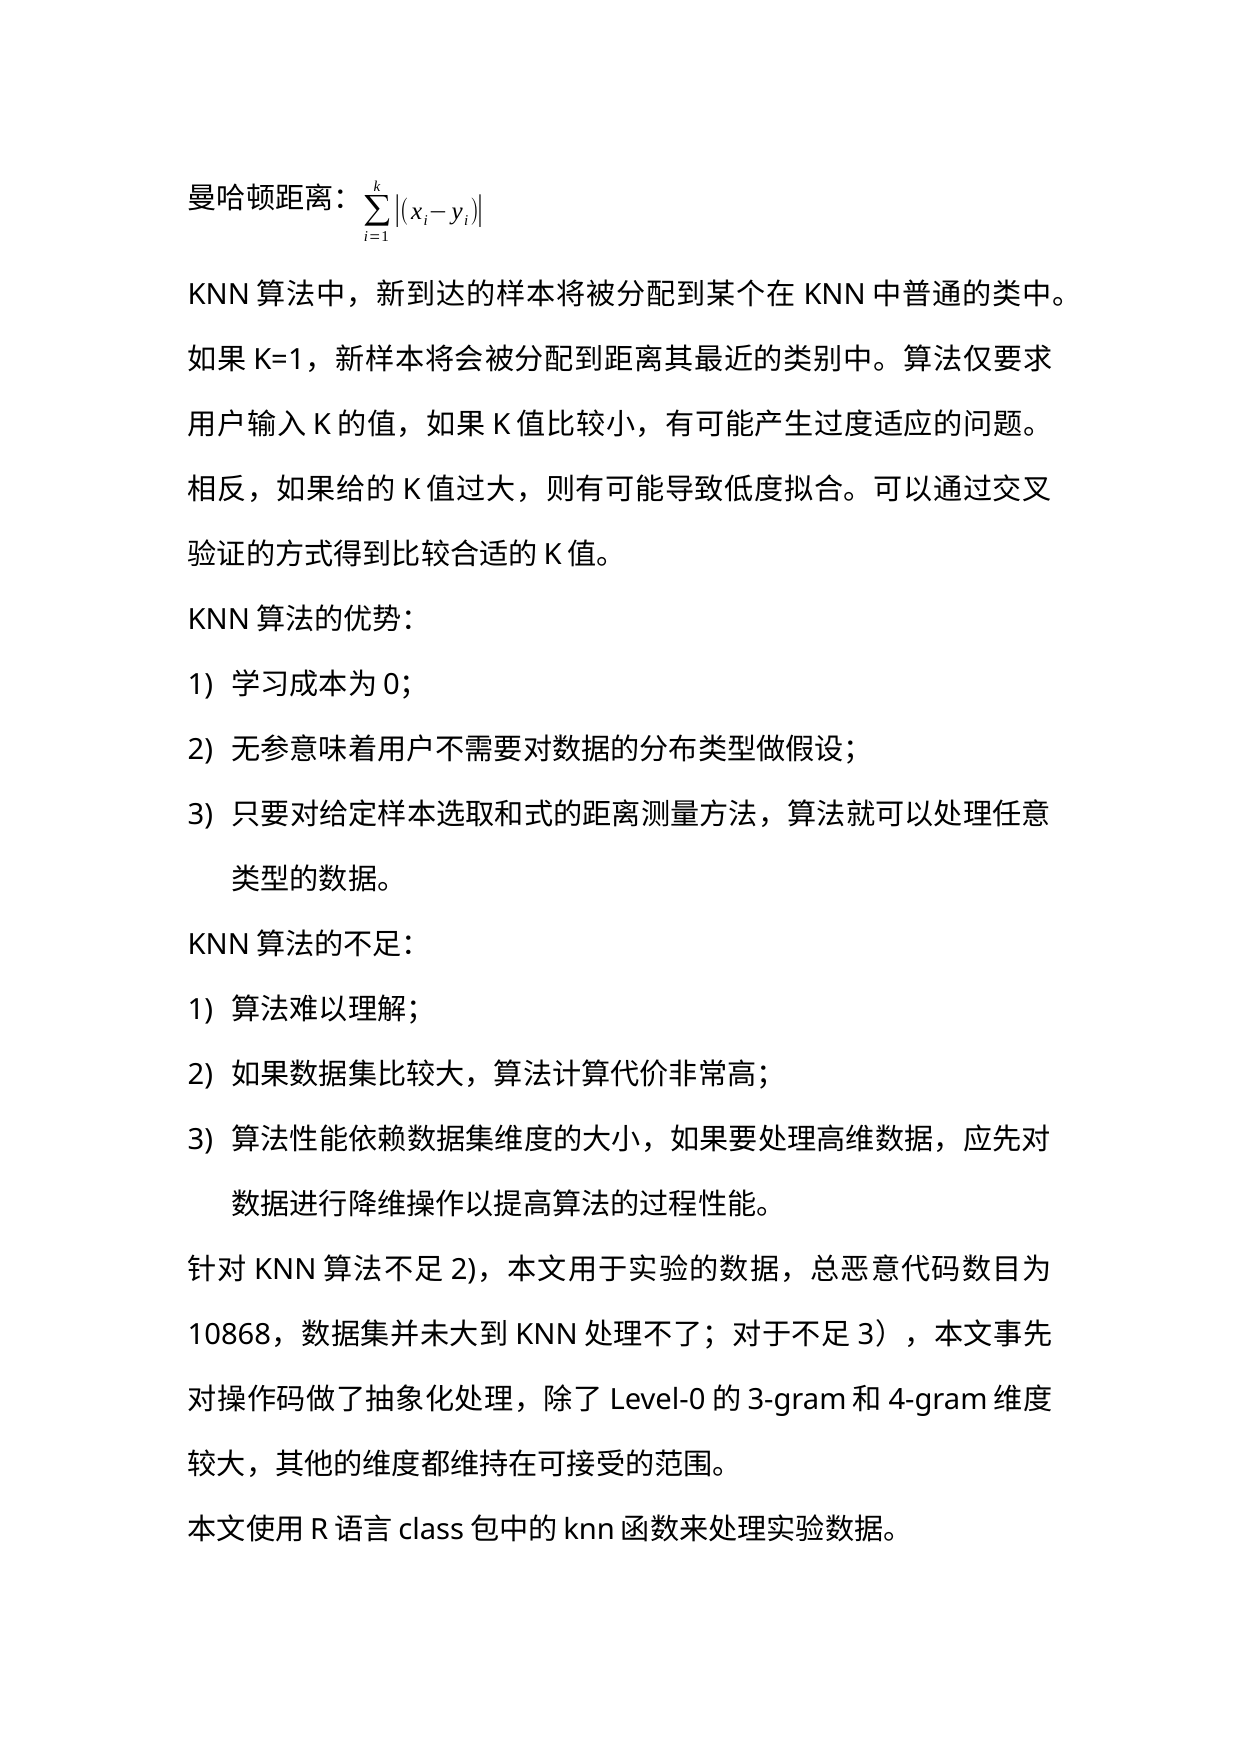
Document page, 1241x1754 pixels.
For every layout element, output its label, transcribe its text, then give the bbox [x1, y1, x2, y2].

text 针对KNN算法不足2)，本文用于实验的数据，总恶意代码数目为10868，数据集并未大到KNN处理不了；对于不足3），本文事先对操作码做了抽象化处理，除了Level-0的3-gram和4-gram维度较大，其他的维度都维持在可接受的范围。 [187, 1234, 1053, 1494]
text KNN算法中，新到达的样本将被分配到某个在KNN中普通的类中。如果K=1，新样本将会被分配到距离其最近的类别中。算法仅要求用户输入K的值，如果K值比较小，有可能产生过度适应的问题。相反，如果给的K值过大，则有可能导致低度拟合。可以通过交叉验证的方式得到比较合适的K值。 [187, 259, 1053, 584]
list 只要对给定样本选取和式的距离测量方法，算法就可以处理任意类型的数据。 [187, 779, 1053, 909]
text 本文使用R语言class包中的knn函数来处理实验数据。 [187, 1494, 1053, 1559]
list 学习成本为0； [187, 649, 1053, 714]
text KNN算法的优势： [187, 584, 1053, 649]
text KNN算法的不足： [187, 909, 1053, 974]
list 无参意味着用户不需要对数据的分布类型做假设； [187, 714, 1053, 779]
list 算法性能依赖数据集维度的大小，如果要处理高维数据，应先对数据进行降维操作以提高算法的过程性能。 [187, 1104, 1053, 1234]
text 曼哈顿距离： [187, 162, 1053, 259]
list 算法难以理解； [187, 974, 1053, 1039]
list 如果数据集比较大，算法计算代价非常高； [187, 1039, 1053, 1104]
